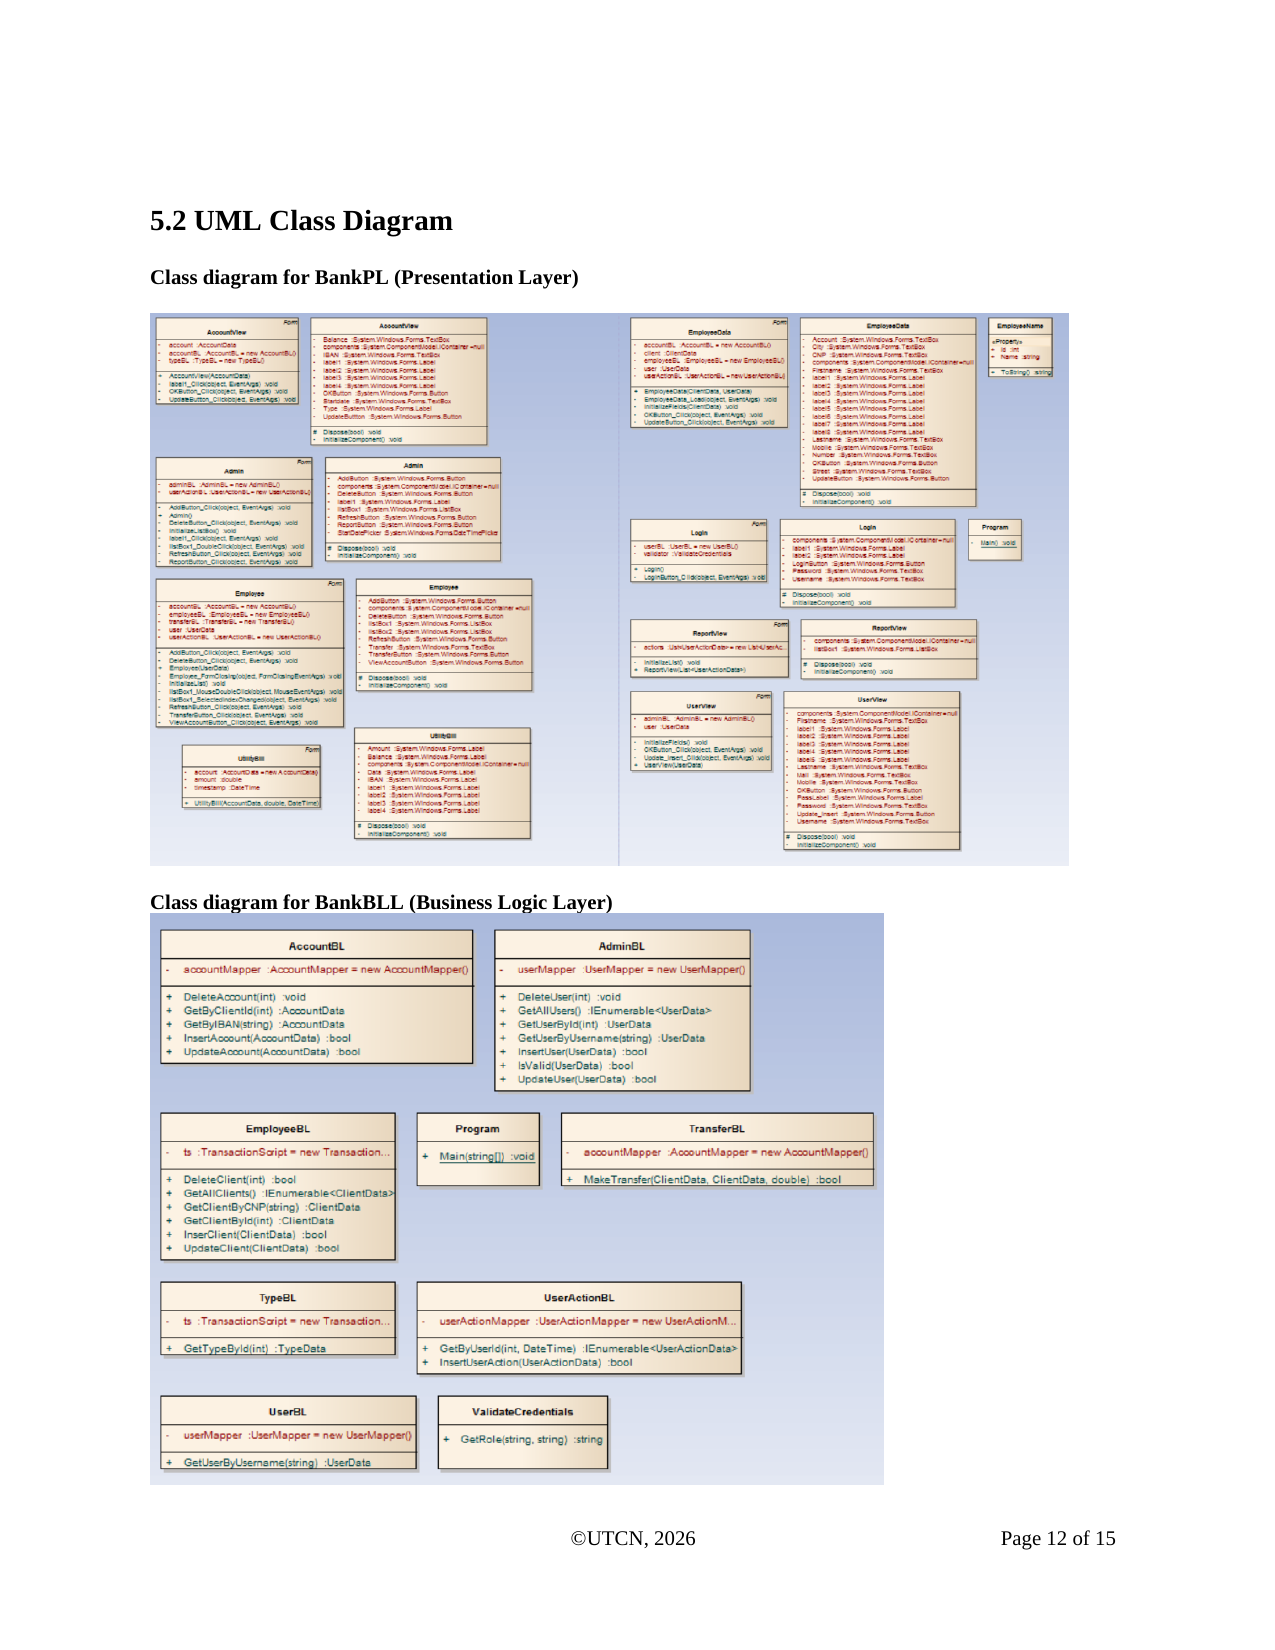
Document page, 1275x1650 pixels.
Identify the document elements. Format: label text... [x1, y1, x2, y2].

text 5.2 UML Class Diagram [150, 203, 1125, 236]
text Class diagram for BankPL (Presentation Layer) [150, 265, 1125, 289]
picture [150, 913, 884, 1485]
picture [150, 313, 1069, 866]
text Class diagram for BankBLL (Business Logic Layer) [150, 889, 1125, 914]
